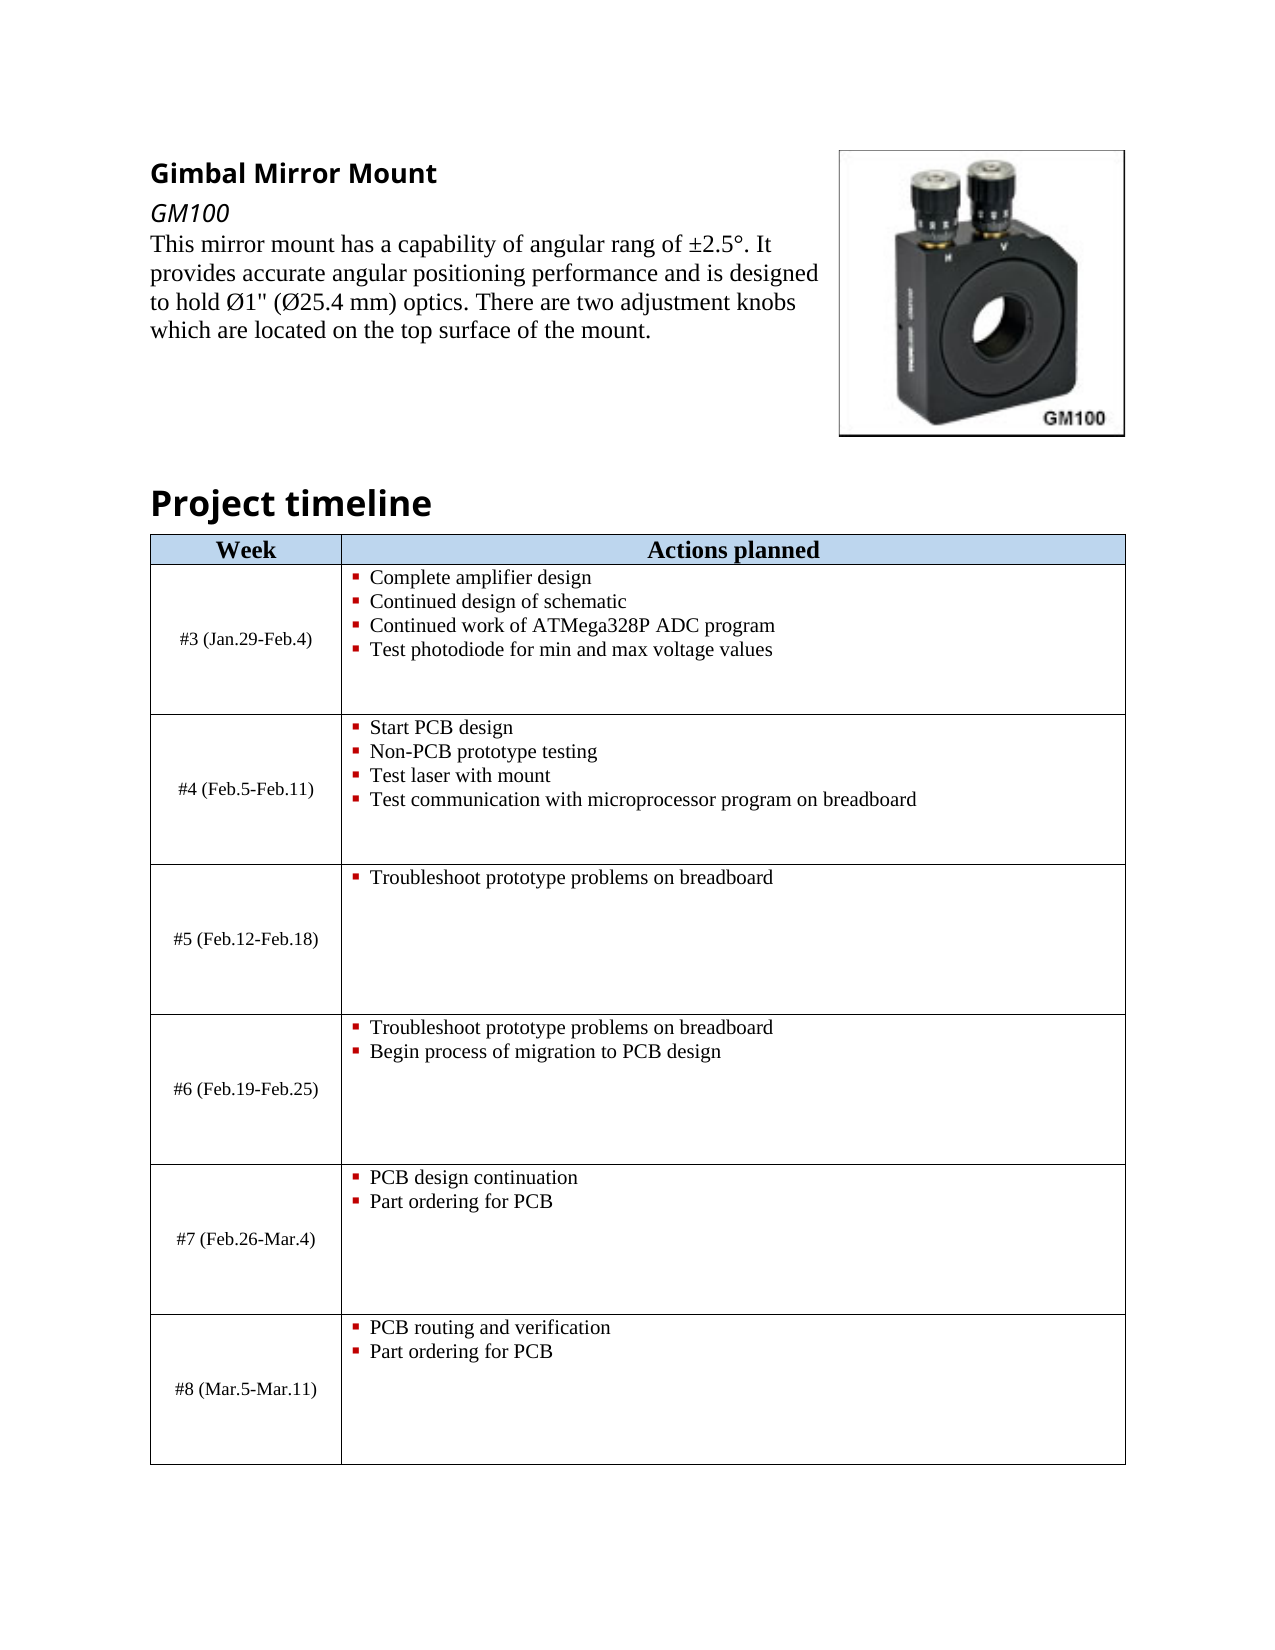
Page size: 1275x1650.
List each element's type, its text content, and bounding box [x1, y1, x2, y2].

table_cell Troubleshoot prototype problems on breadboard Begin process of migration to PCB design [342, 1015, 1125, 1164]
table_cell Troubleshoot prototype problems on breadboard [342, 865, 1125, 1014]
table_cell Start PCB design Non-PCB prototype testing Test laser with mount Test communication with microprocessor program on breadboard [342, 715, 1125, 864]
table_cell PCB routing and verification Part ordering for PCB [342, 1315, 1125, 1464]
table_cell #7 (Feb.26-Mar.4) [151, 1165, 341, 1314]
table_cell PCB design continuation Part ordering for PCB [342, 1165, 1125, 1314]
subtitle Gimbal Mirror Mount [150, 154, 838, 191]
table_cell #5 (Feb.12-Feb.18) [151, 865, 341, 1014]
table_cell #6 (Feb.19-Feb.25) [151, 1015, 341, 1164]
table_header Week [151, 535, 341, 564]
table_cell #4 (Feb.5-Feb.11) [151, 715, 341, 864]
table_header Actions planned [342, 535, 1125, 564]
picture [838, 150, 1125, 437]
subtitle GM100 [150, 195, 838, 229]
subtitle Project timeline [150, 478, 1125, 527]
table_cell #3 (Jan.29-Feb.4) [151, 565, 341, 714]
text This mirror mount has a capability of angular rang of ±2.5°. It provides accurate angular positioning performance and is designed to hold Ø1" (Ø25.4 mm) optics. There are two adjustment knobs which are located on the top surface of the mount. [150, 229, 838, 344]
table_cell Complete amplifier design Continued design of schematic Continued work of ATMega328P ADC program Test photodiode for min and max voltage values [342, 565, 1125, 714]
table_cell #8 (Mar.5-Mar.11) [151, 1315, 341, 1464]
